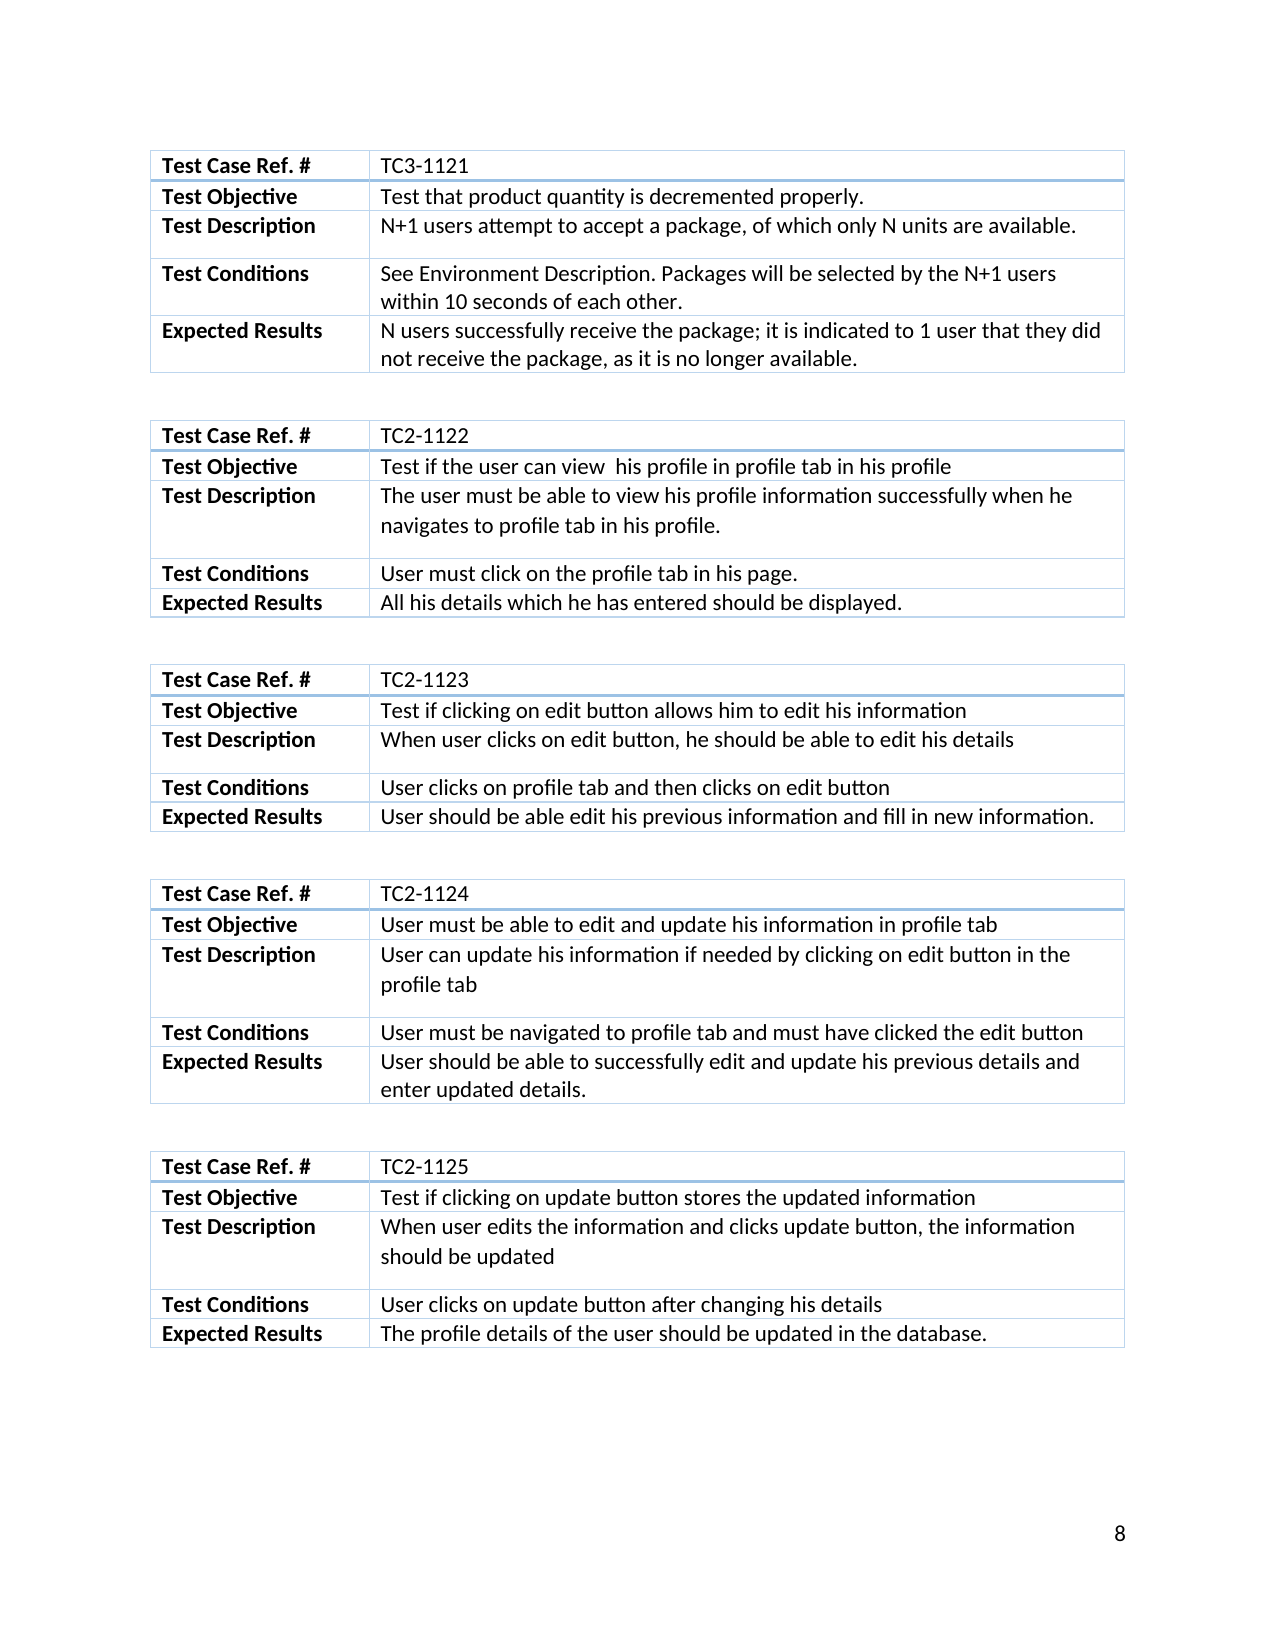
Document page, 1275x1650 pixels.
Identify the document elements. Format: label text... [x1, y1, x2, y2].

table_cell Test Conditions [151, 559, 369, 587]
table_cell Test that product quantity is decremented properly. [370, 182, 1124, 210]
table_cell Expected Results [151, 316, 369, 372]
table_cell User must be able to edit and update his information in profile tab [370, 911, 1124, 939]
table_header TC2-1125 [370, 1152, 1124, 1180]
table_cell Test Conditions [151, 1290, 369, 1318]
table_header Test Case Ref. # [151, 1152, 369, 1180]
table_cell Test if the user can view his profile in profile tab in his profile [370, 452, 1124, 480]
table_cell User clicks on update button after changing his details [370, 1290, 1124, 1318]
table_cell Test Description [151, 481, 369, 558]
table_cell Test Conditions [151, 774, 369, 801]
table_cell User should be able edit his previous information and fill in new information. [370, 803, 1124, 831]
table_header TC2-1123 [370, 665, 1124, 693]
table_header TC2-1124 [370, 880, 1124, 907]
table_cell Test Description [151, 1212, 369, 1289]
table_cell The user must be able to view his profile information successfully when he navigates to profile tab in his profile. [370, 481, 1124, 558]
table_cell Test Objective [151, 452, 369, 480]
table_cell Test Conditions [151, 1018, 369, 1046]
table_header Test Case Ref. # [151, 665, 369, 693]
table_cell Expected Results [151, 589, 369, 616]
table_cell Test if clicking on edit button allows him to edit his information [370, 697, 1124, 724]
table_cell Test Description [151, 211, 369, 258]
table_cell Test Objective [151, 911, 369, 939]
table_cell User must be navigated to profile tab and must have clicked the edit button [370, 1018, 1124, 1046]
table_cell Test Description [151, 940, 369, 1017]
table_cell See Environment Description. Packages will be selected by the N+1 users within 10 seconds of each other. [370, 259, 1124, 315]
table_header Test Case Ref. # [151, 880, 369, 907]
table_cell Test Objective [151, 1183, 369, 1211]
table_cell The profile details of the user should be updated in the database. [370, 1319, 1124, 1347]
table_cell User clicks on profile tab and then clicks on edit button [370, 774, 1124, 801]
table_cell All his details which he has entered should be displayed. [370, 589, 1124, 616]
table_cell User must click on the profile tab in his page. [370, 559, 1124, 587]
table_cell N users successfully receive the package; it is indicated to 1 user that they did not receive the package, as it is no longer available. [370, 316, 1124, 372]
table_cell Test Objective [151, 697, 369, 724]
table_cell Expected Results [151, 1047, 369, 1103]
table_header TC2-1122 [370, 421, 1124, 449]
table_cell Test Description [151, 726, 369, 772]
table_cell When user edits the information and clicks update button, the information should be updated [370, 1212, 1124, 1289]
table_cell User can update his information if needed by clicking on edit button in the profile tab [370, 940, 1124, 1017]
table_cell When user clicks on edit button, he should be able to edit his details [370, 726, 1124, 772]
table_cell Test if clicking on update button stores the updated information [370, 1183, 1124, 1211]
table_cell Test Objective [151, 182, 369, 210]
table_cell N+1 users attempt to accept a package, of which only N units are available. [370, 211, 1124, 258]
table_header Test Case Ref. # [151, 421, 369, 449]
table_header TC3-1121 [370, 151, 1124, 179]
table_cell Expected Results [151, 1319, 369, 1347]
table_cell User should be able to successfully edit and update his previous details and enter updated details. [370, 1047, 1124, 1103]
table_cell Test Conditions [151, 259, 369, 315]
table_cell Expected Results [151, 803, 369, 831]
table_header Test Case Ref. # [151, 151, 369, 179]
